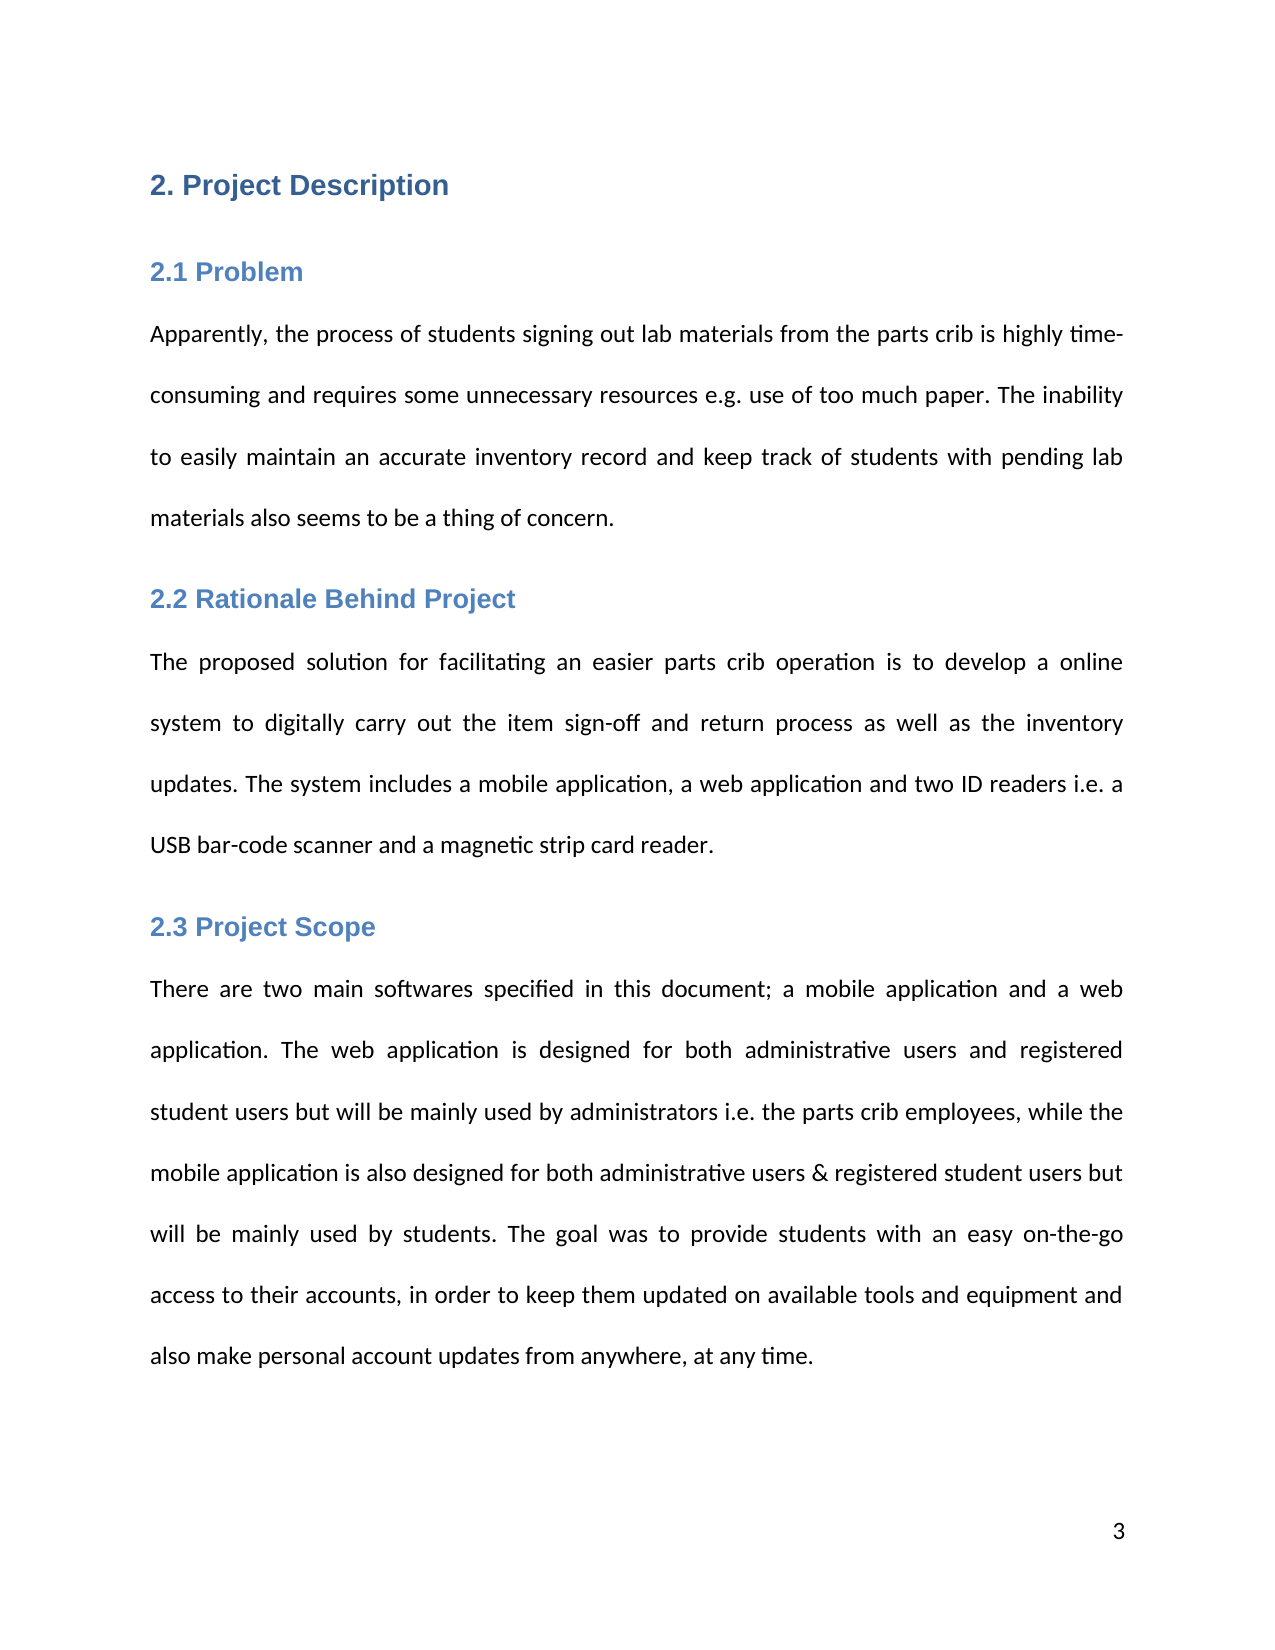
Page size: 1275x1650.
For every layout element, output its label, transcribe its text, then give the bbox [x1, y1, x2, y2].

subtitle 2.1 Problem [150, 256, 1125, 287]
subtitle 2.3 Project Scope [150, 911, 1125, 942]
text Apparently, the process of students signing out lab materials from the parts crib is highly time-consuming and requires some unnecessary resources e.g. use of too much paper. The inability to easily maintain an accurate inventory record and keep track of students with pending lab materials also seems to be a thing of concern. [150, 318, 1125, 532]
subtitle 2.2 Rationale Behind Project [150, 583, 1125, 615]
text There are two main softwares specified in this document; a mobile application and a web application. The web application is designed for both administrative users and registered student users but will be mainly used by administrators i.e. the parts crib employees, while the mobile application is also designed for both administrative users & registered student users but will be mainly used by students. The goal was to provide students with an easy on-the-go access to their accounts, in order to keep them updated on available tools and equipment and also make personal account updates from anywhere, at any time. [150, 973, 1125, 1370]
text The proposed solution for facilitating an easier parts crib operation is to develop a online system to digitally carry out the item sign-off and return process as well as the inventory updates. The system includes a mobile application, a web application and two ID readers i.e. a USB bar-code scanner and a magnetic strip card reader. [150, 646, 1125, 860]
subtitle 2. Project Description [150, 168, 1125, 202]
